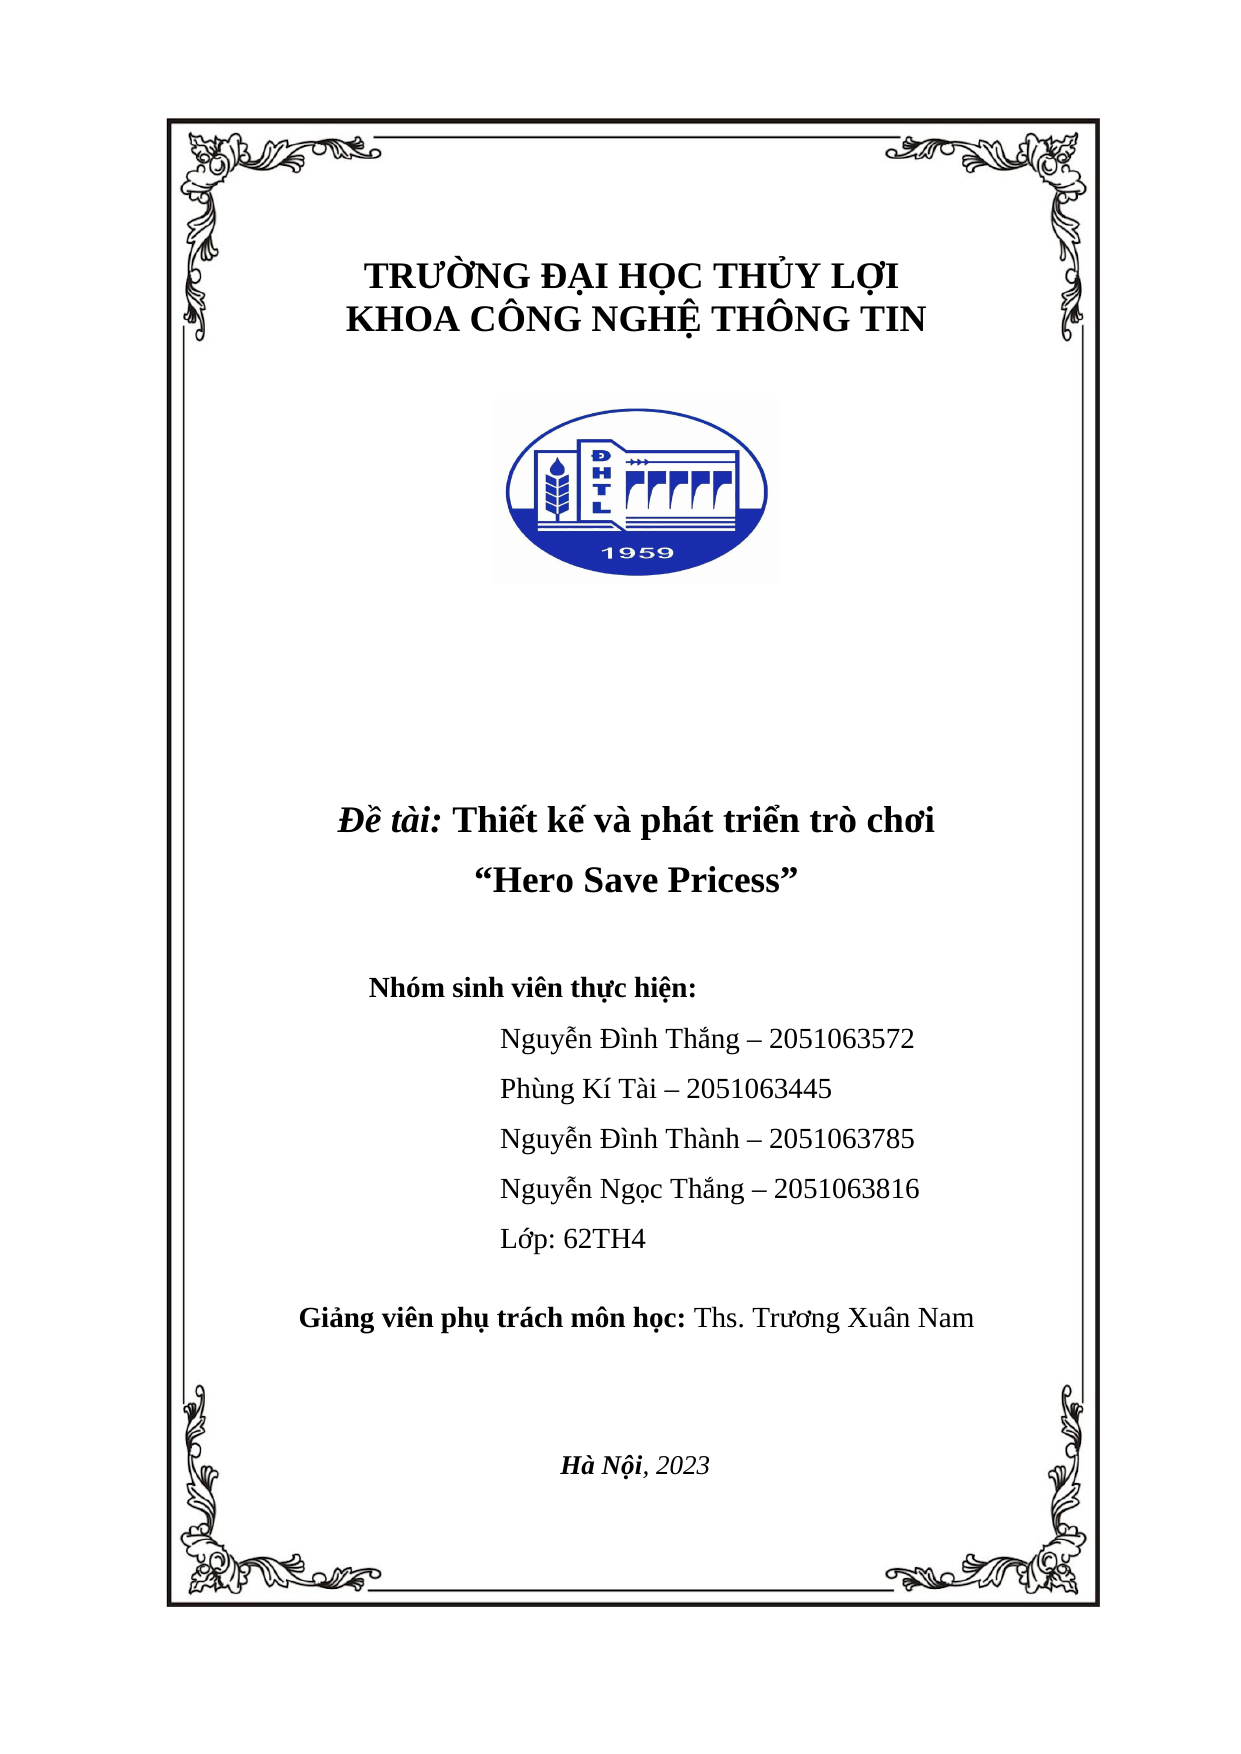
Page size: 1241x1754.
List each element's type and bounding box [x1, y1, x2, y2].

picture [166, 118, 1100, 1607]
